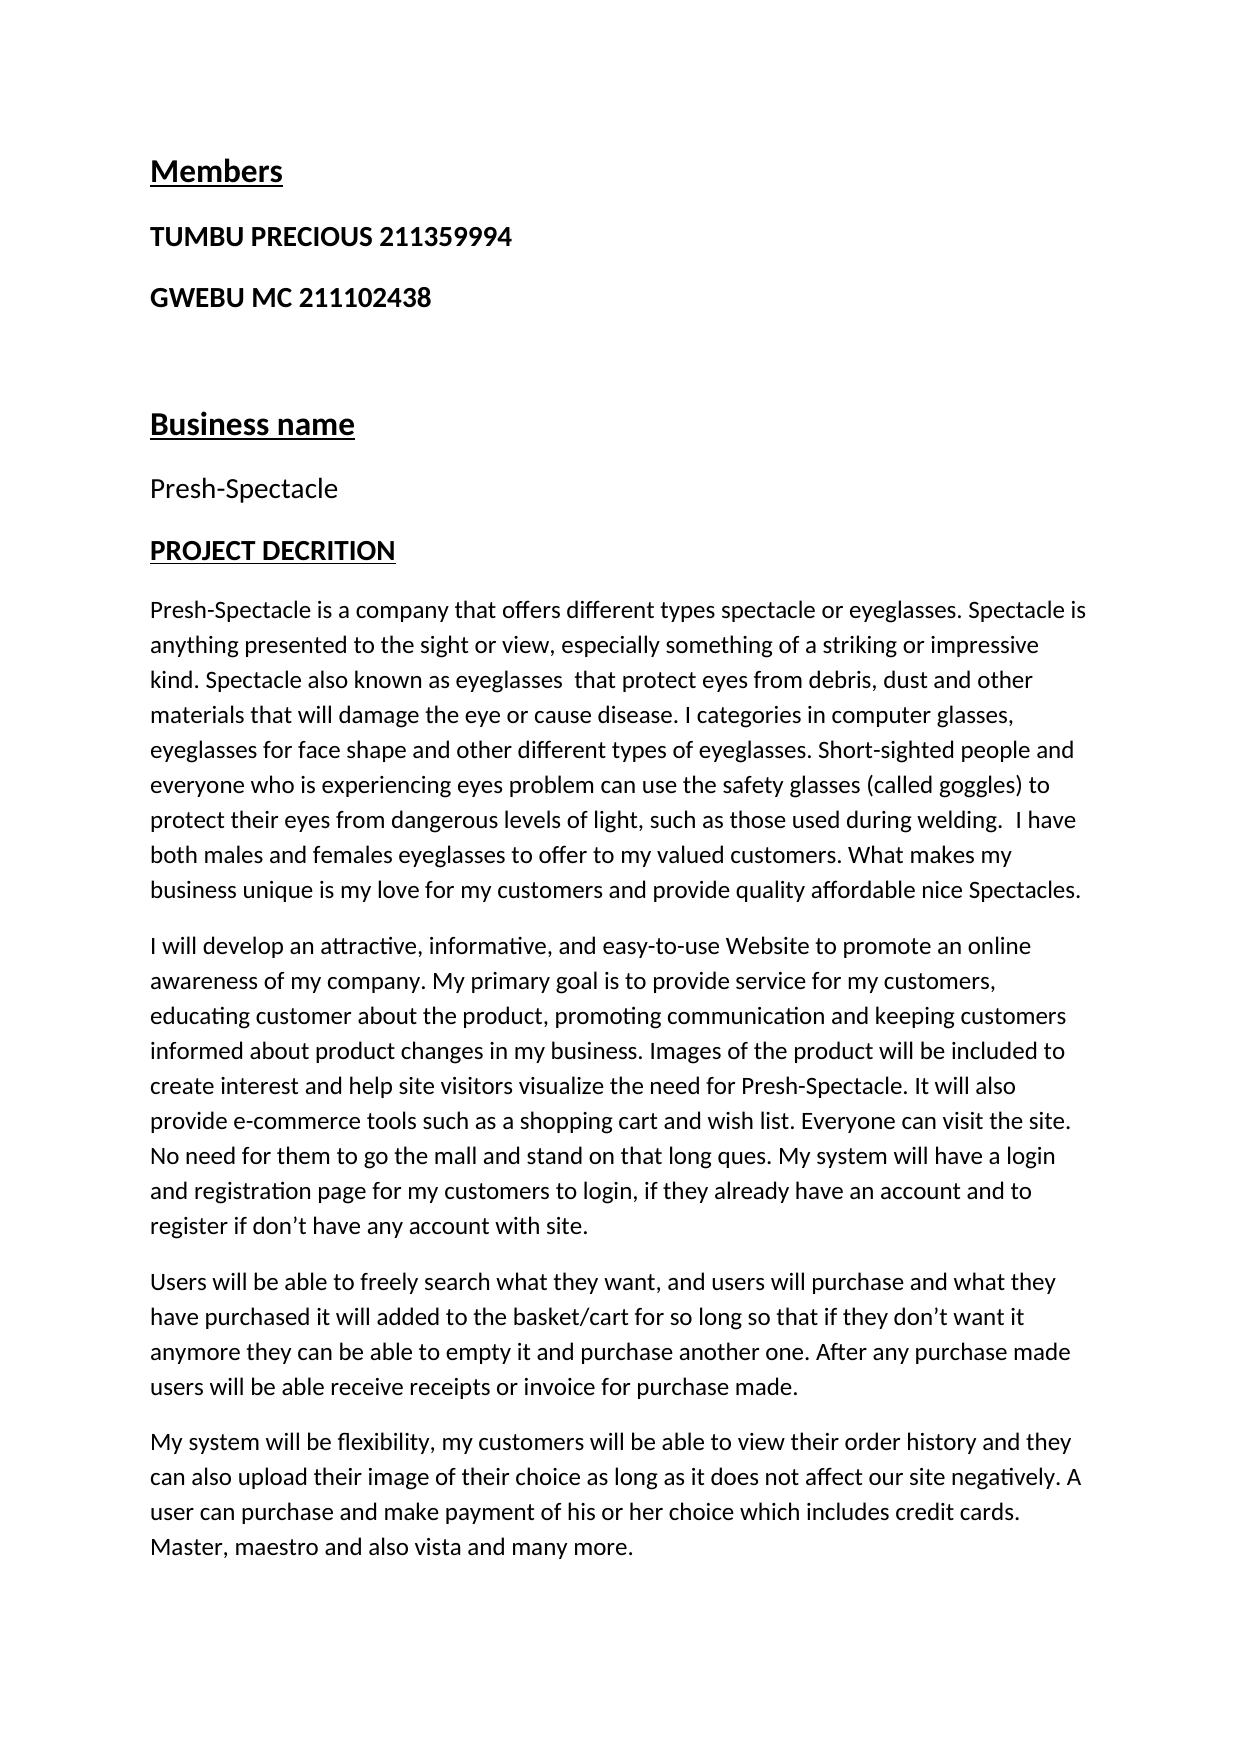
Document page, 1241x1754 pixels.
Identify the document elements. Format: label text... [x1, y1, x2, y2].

text Presh-Spectacle [150, 471, 1090, 506]
text My system will be flexibility, my customers will be able to view their order history and they can also upload their image of their choice as long as it does not affect our site negatively. A user can purchase and make payment of his or her choice which includes credit cards. Master, maestro and also vista and many more. [150, 1427, 1090, 1562]
text Presh-Spectacle is a company that offers different types spectacle or eyeglasses. Spectacle is anything presented to the sight or view, especially something of a striking or impressive kind. Spectacle also known as eyeglasses that protect eyes from debris, dust and other materials that will damage the eye or cause disease. I categories in computer glasses, eyeglasses for face shape and other different types of eyeglasses. Short-sighted people and everyone who is experiencing eyes problem can use the safety glasses (called goggles) to protect their eyes from dangerous levels of light, such as those used during welding. I have both males and females eyeglasses to offer to my valued customers. What makes my business unique is my love for my customers and provide quality affordable nice Spectacles. [150, 594, 1090, 904]
text I will develop an attractive, informative, and easy-to-use Website to promote an online awareness of my company. My primary goal is to provide service for my customers, educating customer about the product, promoting communication and keeping customers informed about product changes in my business. Images of the product will be included to create interest and help site visitors visualize the need for Presh-Spectacle. It will also provide e-commerce tools such as a shopping cart and wish list. Everyone can visit the site. No need for them to go the mall and stand on that long ques. My system will have a login and registration page for my customers to login, if they already have an account and to register if don’t have any account with site. [150, 930, 1090, 1240]
text Members [150, 150, 1090, 191]
text PROJECT DECRITION [150, 532, 1090, 568]
text Business name [150, 403, 1090, 444]
text TUMBU PRECIOUS 211359994 [150, 218, 1090, 253]
text Users will be able to freely search what they want, and users will purchase and what they have purchased it will added to the basket/cart for so long so that if they don’t want it anymore they can be able to empty it and purchase another one. After any purchase made users will be able receive receipts or invoice for purchase made. [150, 1266, 1090, 1401]
text GWEBU MC 211102438 [150, 279, 1090, 315]
